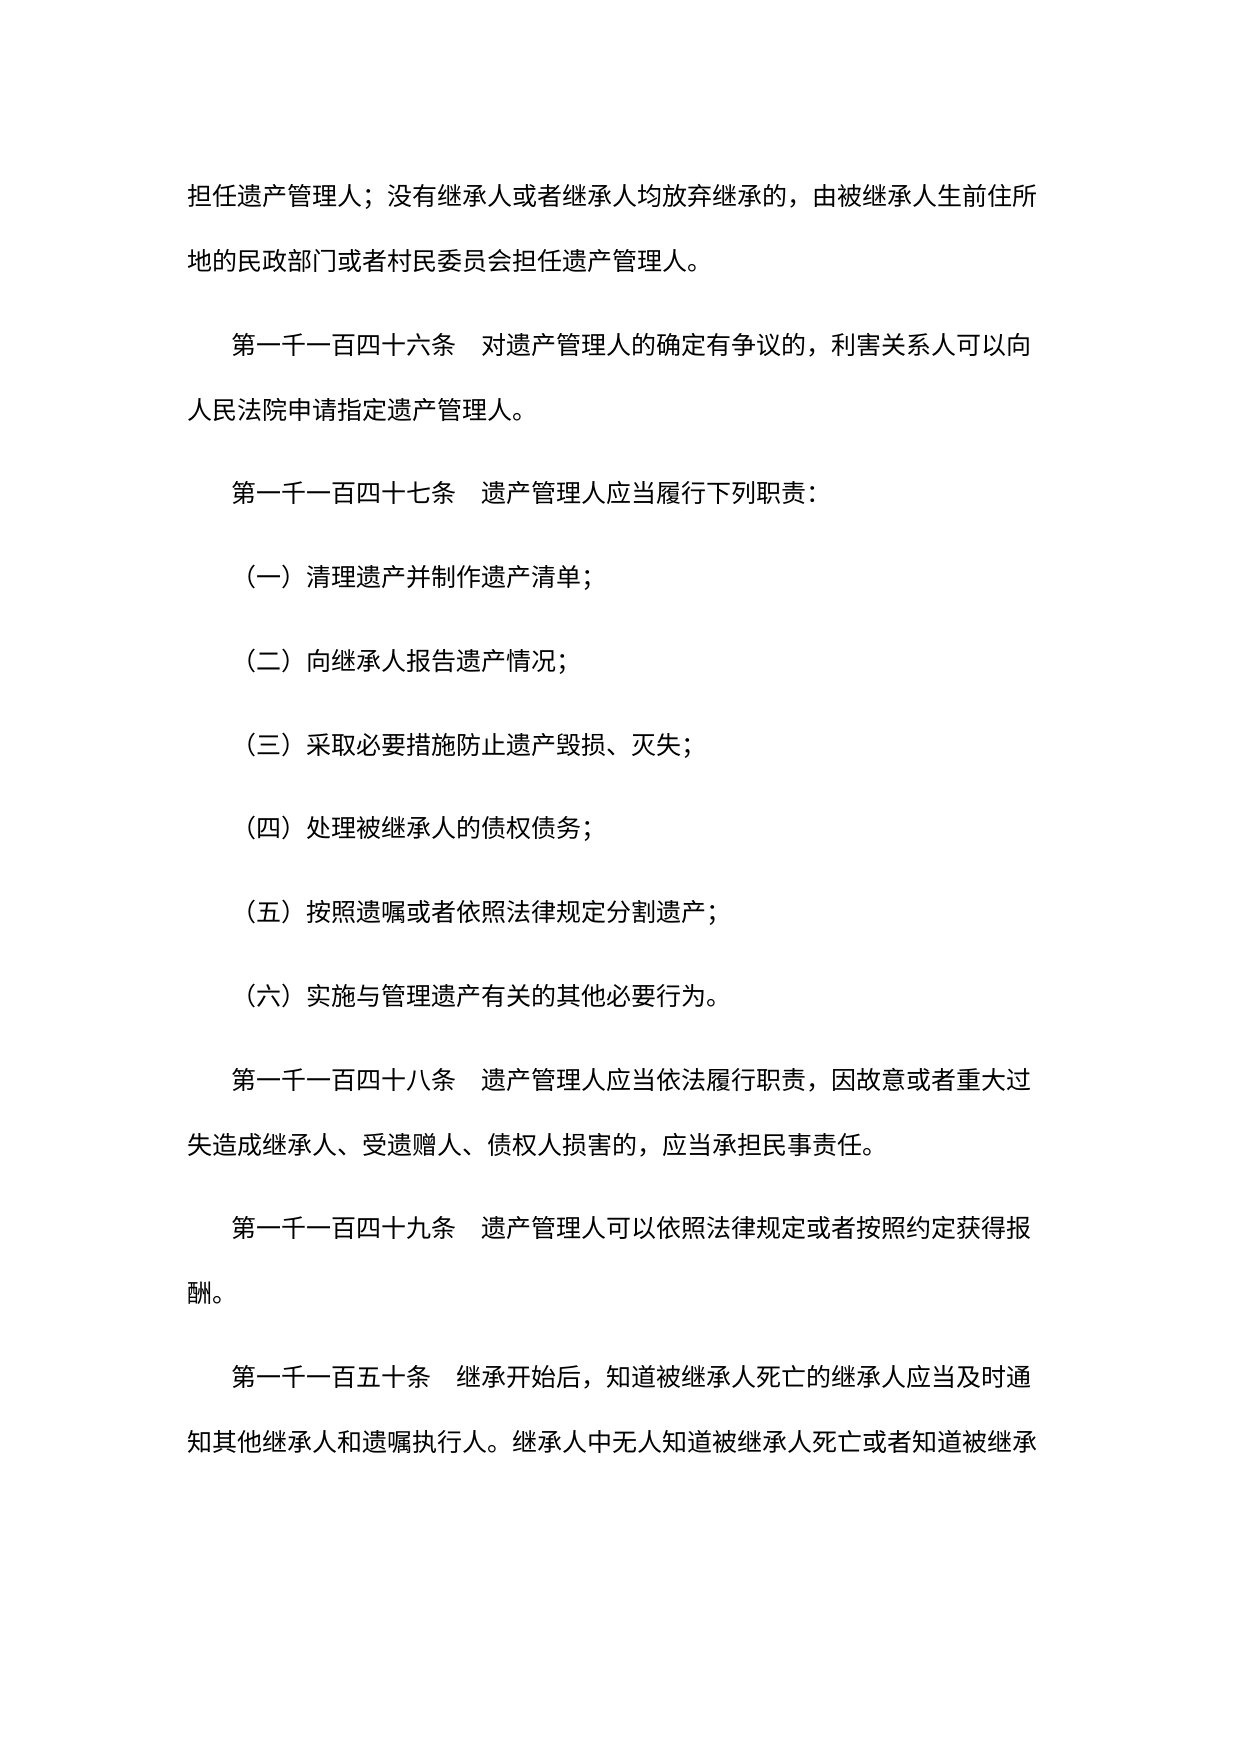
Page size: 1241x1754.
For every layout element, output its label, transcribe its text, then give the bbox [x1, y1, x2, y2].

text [187, 1343, 1053, 1473]
text （三）采取必要措施防止遗产毁损、灭失； [187, 711, 1053, 776]
text 第一千一百四十九条 遗产管理人可以依照法律规定或者按照约定获得报酬。 [187, 1194, 1053, 1324]
text 第一千一百四十八条 遗产管理人应当依法履行职责，因故意或者重大过失造成继承人、受遗赠人、债权人损害的，应当承担民事责任。 [187, 1046, 1053, 1176]
text （二）向继承人报告遗产情况； [187, 627, 1053, 692]
text （一）清理遗产并制作遗产清单； [187, 543, 1053, 608]
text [187, 162, 1053, 292]
text 第一千一百四十七条 遗产管理人应当履行下列职责： [187, 459, 1053, 524]
text 第一千一百四十六条 对遗产管理人的确定有争议的，利害关系人可以向人民法院申请指定遗产管理人。 [187, 311, 1053, 441]
text （四）处理被继承人的债权债务； [187, 794, 1053, 859]
text （六）实施与管理遗产有关的其他必要行为。 [187, 962, 1053, 1027]
text （五）按照遗嘱或者依照法律规定分割遗产； [187, 878, 1053, 943]
